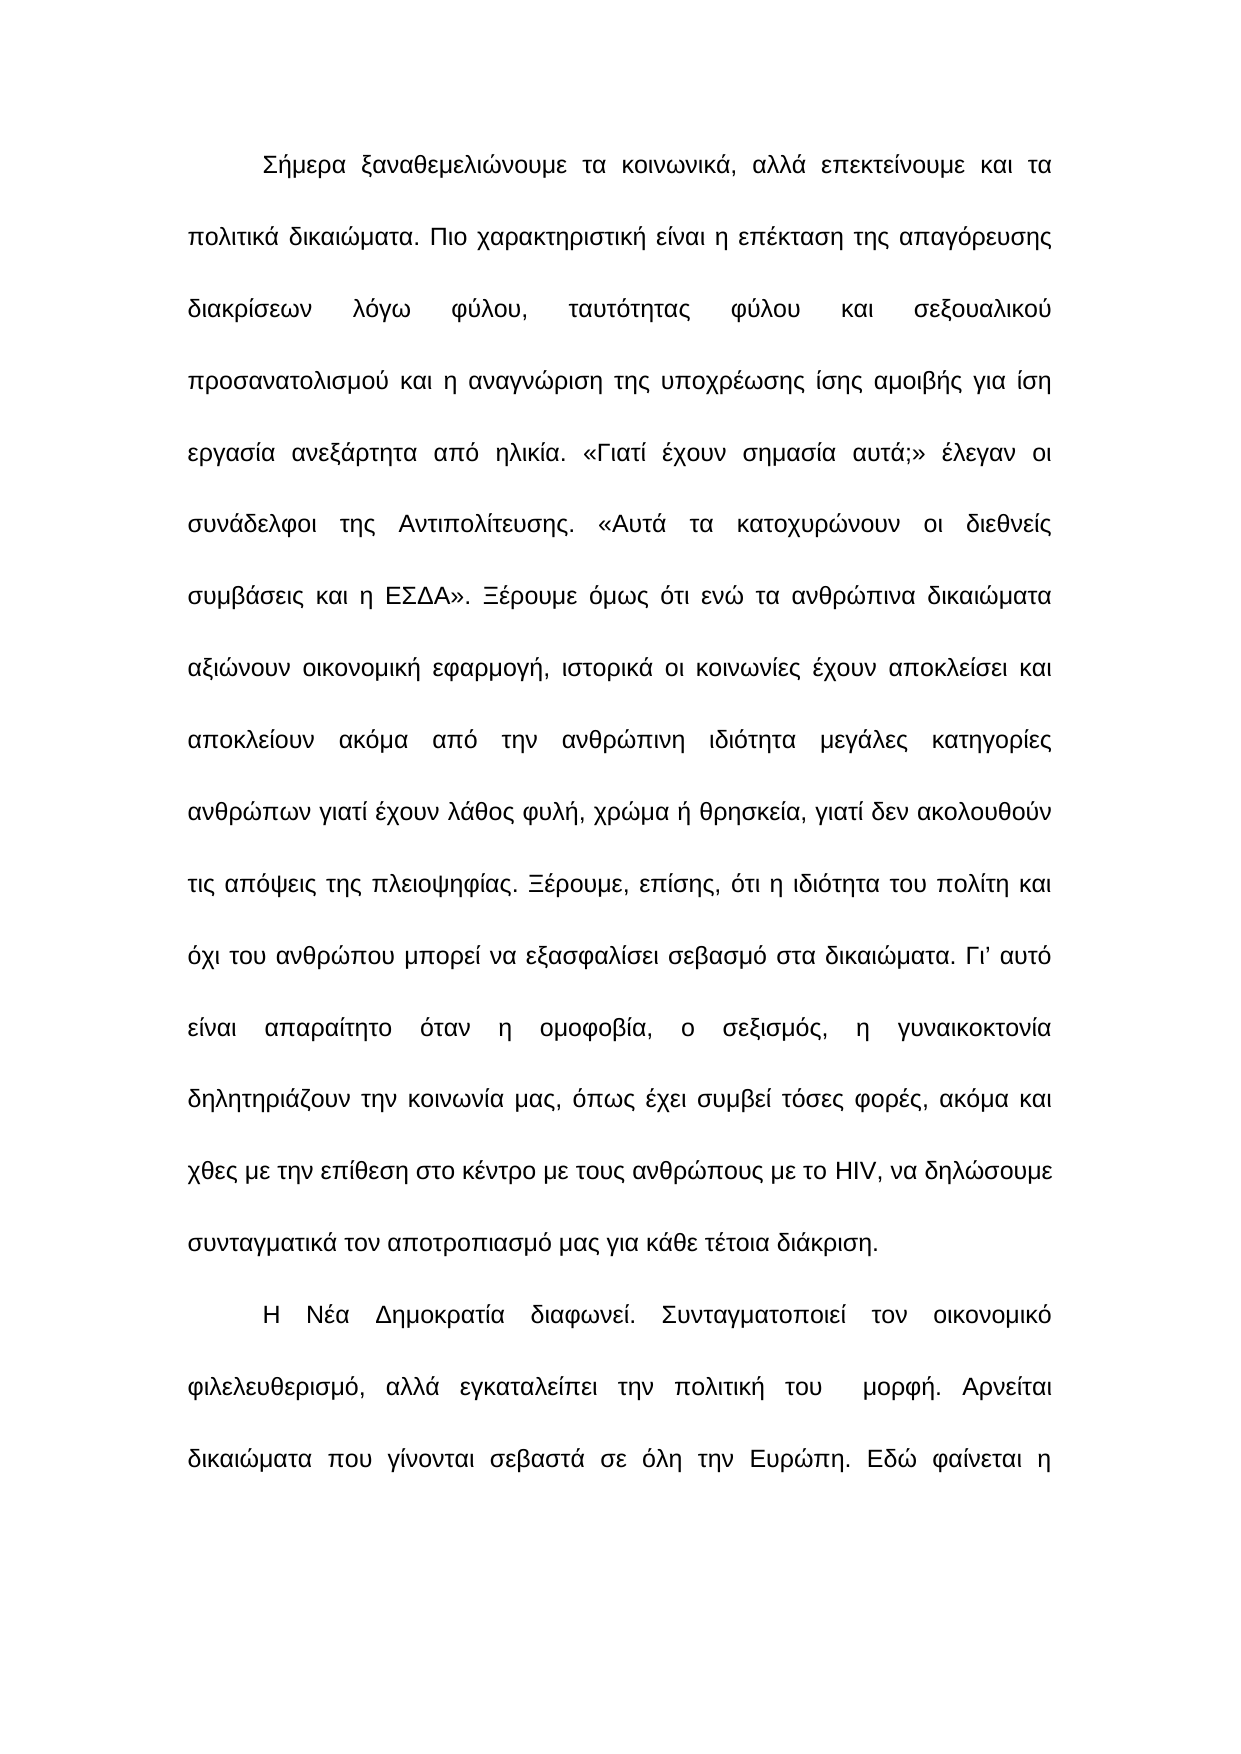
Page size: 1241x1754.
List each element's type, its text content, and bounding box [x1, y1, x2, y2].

text Σήμερα ξαναθεμελιώνουμε τα κοινωνικά, αλλά επεκτείνουμε και τα πολιτικά δικαιώματα. Πιο χαρακτηριστική είναι η επέκταση της απαγόρευσης διακρίσεων λόγω φύλου, ταυτότητας φύλου και σεξουαλικού προσανατολισμού και η αναγνώριση της υποχρέωσης ίσης αμοιβής για ίση εργασία ανεξάρτητα από ηλικία. «Γιατί έχουν σημασία αυτά;» έλεγαν οι συνάδελφοι της Αντιπολίτευσης. «Αυτά τα κατοχυρώνουν οι διεθνείς συμβάσεις και η ΕΣΔΑ». Ξέρουμε όμως ότι ενώ τα ανθρώπινα δικαιώματα αξιώνουν οικονομική εφαρμογή, ιστορικά οι κοινωνίες έχουν αποκλείσει και αποκλείουν ακόμα από την ανθρώπινη ιδιότητα μεγάλες κατηγορίες ανθρώπων γιατί έχουν λάθος φυλή, χρώμα ή θρησκεία, γιατί δεν ακολουθούν τις απόψεις της πλειοψηφίας. Ξέρουμε, επίσης, ότι η ιδιότητα του πολίτη και όχι του ανθρώπου μπορεί να εξασφαλίσει σεβασμό στα δικαιώματα. Γι’ αυτό είναι απαραίτητο όταν η ομοφοβία, ο σεξισμός, η γυναικοκτονία δηλητηριάζουν την κοινωνία μας, όπως έχει συμβεί τόσες φορές, ακόμα και χθες με την επίθεση στο κέντρο με τους ανθρώπους με το HIV, να δηλώσουμε συνταγματικά τον αποτροπιασμό μας για κάθε τέτοια διάκριση. [187, 150, 1053, 1257]
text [187, 1300, 1053, 1472]
